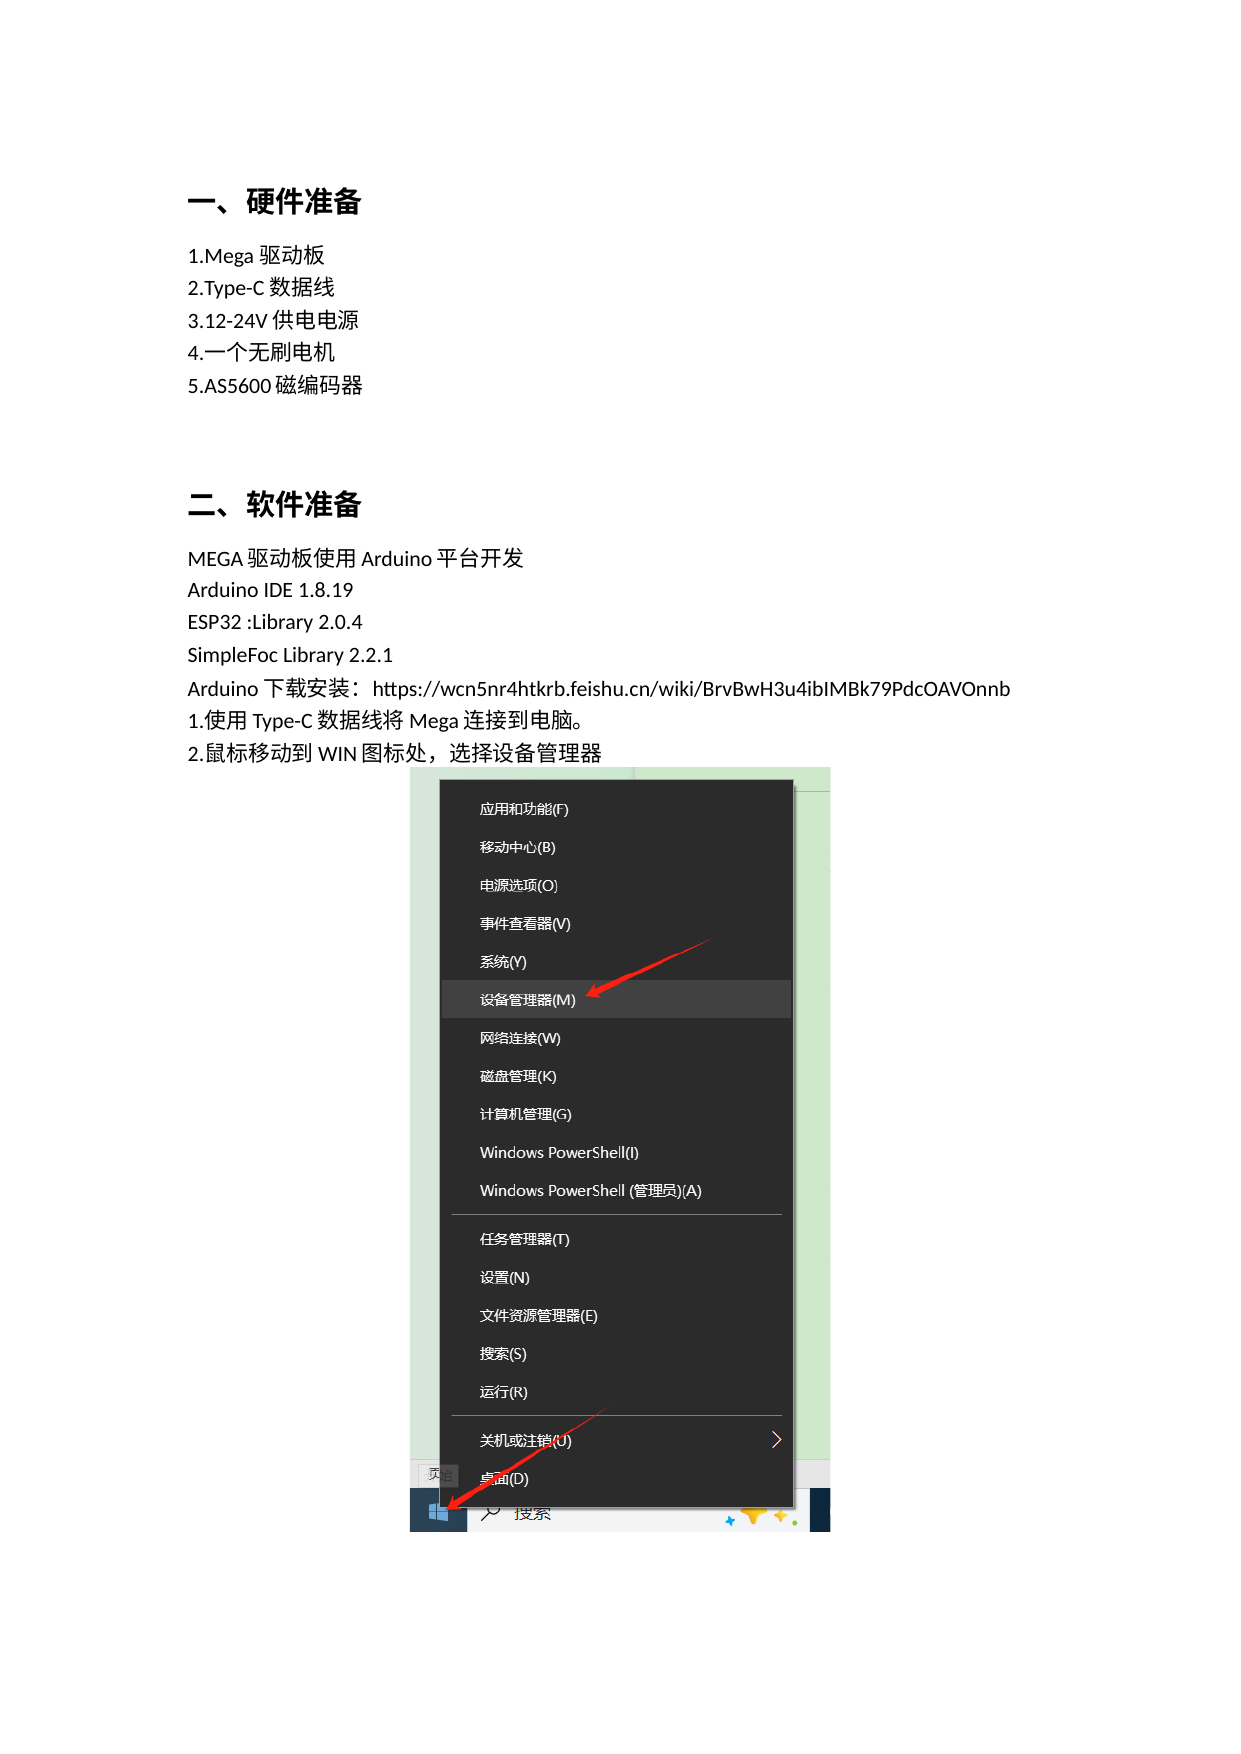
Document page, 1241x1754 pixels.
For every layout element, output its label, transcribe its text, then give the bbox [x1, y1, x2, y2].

picture [409, 767, 831, 1532]
text 3.12-24V供电电源 [187, 302, 1053, 335]
text 2.鼠标移动到WIN图标处，选择设备管理器 [187, 735, 1053, 768]
subtitle 一、硬件准备 [187, 167, 1053, 232]
text 2.Type-C 数据线 [187, 270, 1053, 302]
text ESP32 :Library 2.0.4 [187, 605, 1053, 638]
text 1.Mega 驱动板 [187, 237, 1053, 270]
text SimpleFoc Library 2.2.1 [187, 638, 1053, 670]
text 5.AS5600磁编码器 [187, 367, 1053, 400]
text 1.使用Type-C数据线将Mega连接到电脑。 [187, 703, 1053, 735]
text Arduino IDE 1.8.19 [187, 573, 1053, 605]
subtitle 二、软件准备 [187, 470, 1053, 535]
text Arduino下载安装：https://wcn5nr4htkrb.feishu.cn/wiki/BrvBwH3u4ibIMBk79PdcOAVOnnb [187, 670, 1053, 703]
text 4.一个无刷电机 [187, 335, 1053, 367]
text MEGA驱动板使用Arduino平台开发 [187, 540, 1053, 573]
